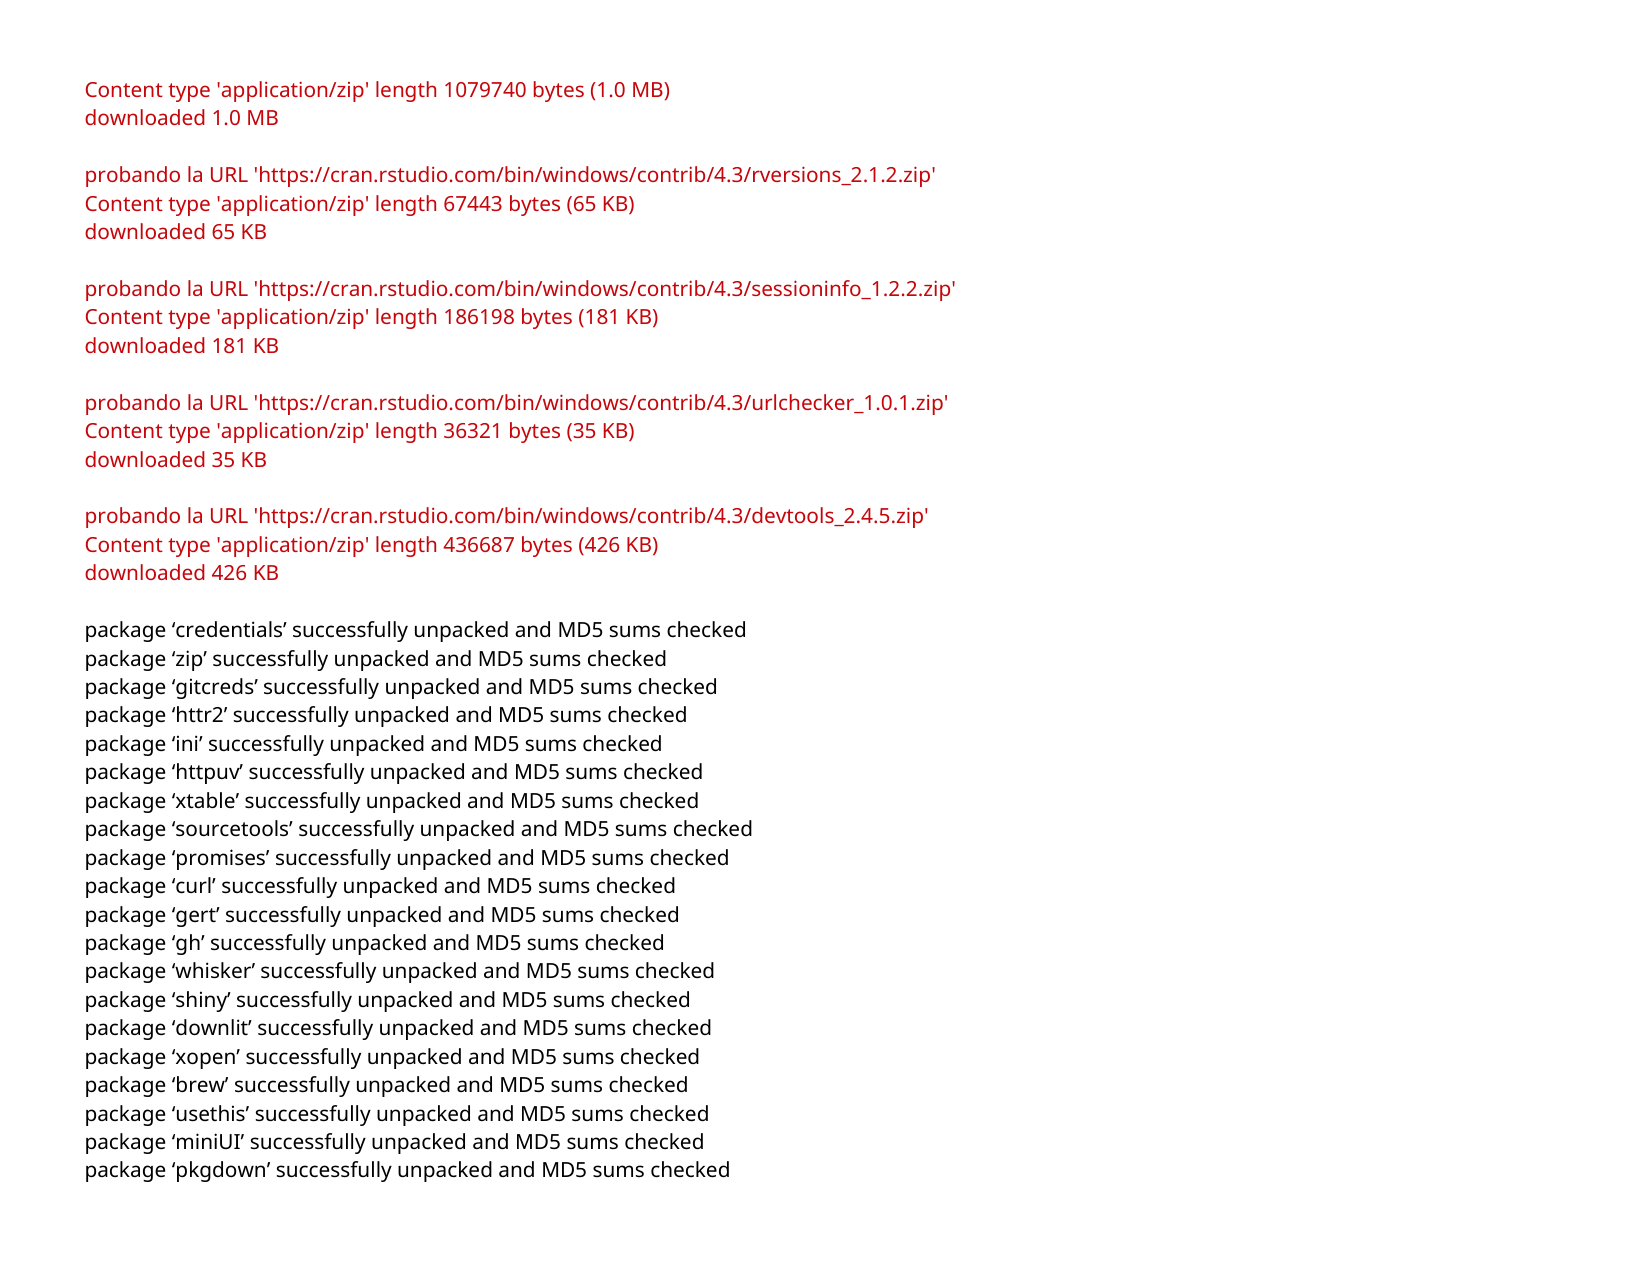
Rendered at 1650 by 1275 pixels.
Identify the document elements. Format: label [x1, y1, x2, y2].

table_header [75, 75, 1447, 1197]
